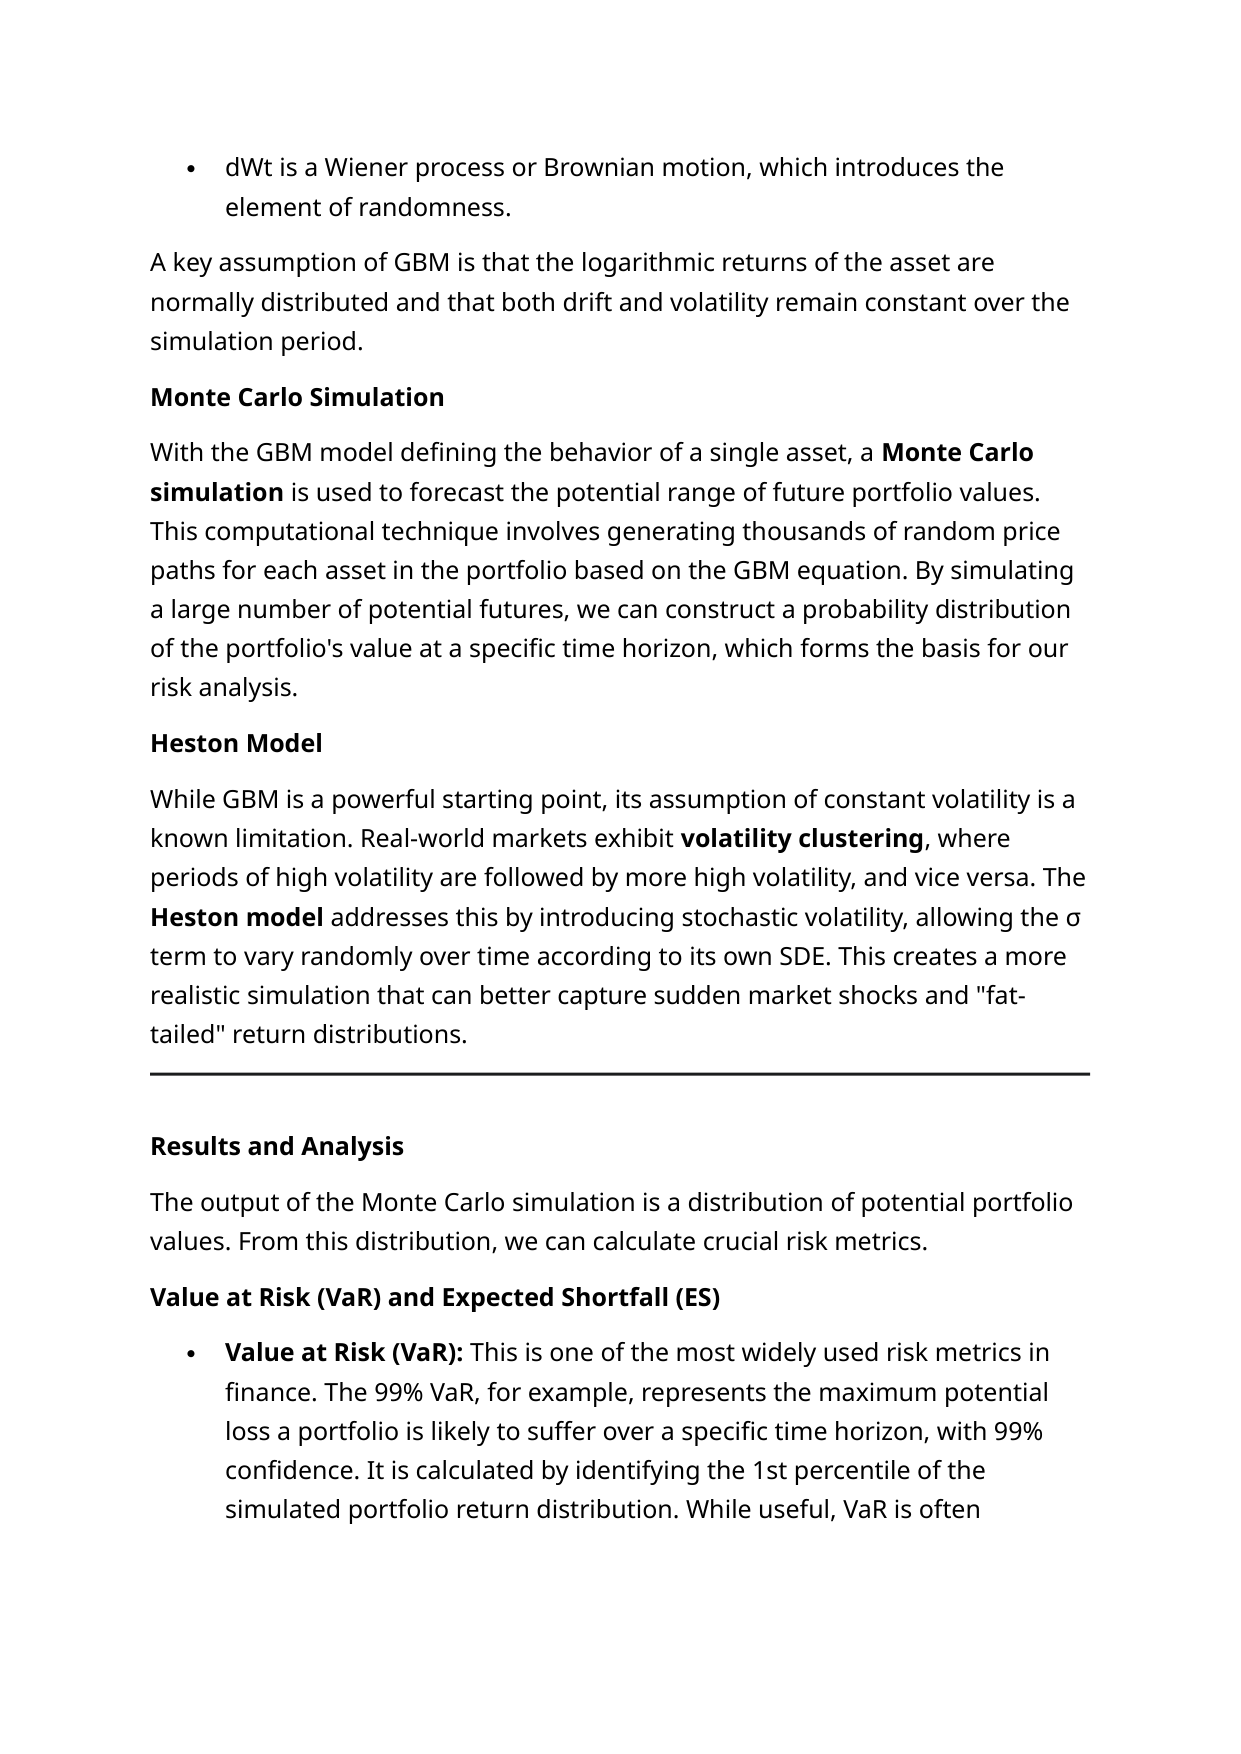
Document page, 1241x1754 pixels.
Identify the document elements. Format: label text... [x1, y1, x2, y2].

text Monte Carlo Simulation [150, 379, 1090, 413]
list dWt​ is a Wiener process or Brownian motion, which introduces the element of randomness. [187, 150, 1090, 223]
text The output of the Monte Carlo simulation is a distribution of potential portfolio values. From this distribution, we can calculate crucial risk metrics. [150, 1184, 1090, 1257]
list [187, 1335, 1090, 1526]
text Heston Model [150, 726, 1090, 760]
text Value at Risk (VaR) and Expected Shortfall (ES) [150, 1279, 1090, 1313]
text Results and Analysis [150, 1128, 1090, 1162]
text While GBM is a powerful starting point, its assumption of constant volatility is a known limitation. Real-world markets exhibit volatility clustering, where periods of high volatility are followed by more high volatility, and vice versa. The Heston model addresses this by introducing stochastic volatility, allowing the σ term to vary randomly over time according to its own SDE. This creates a more realistic simulation that can better capture sudden market shocks and "fat-tailed" return distributions. [150, 782, 1090, 1051]
text A key assumption of GBM is that the logarithmic returns of the asset are normally distributed and that both drift and volatility remain constant over the simulation period. [150, 245, 1090, 357]
text With the GBM model defining the behavior of a single asset, a Monte Carlo simulation is used to forecast the potential range of future portfolio values. This computational technique involves generating thousands of random price paths for each asset in the portfolio based on the GBM equation. By simulating a large number of potential futures, we can construct a probability distribution of the portfolio's value at a specific time horizon, which forms the basis for our risk analysis. [150, 435, 1090, 704]
